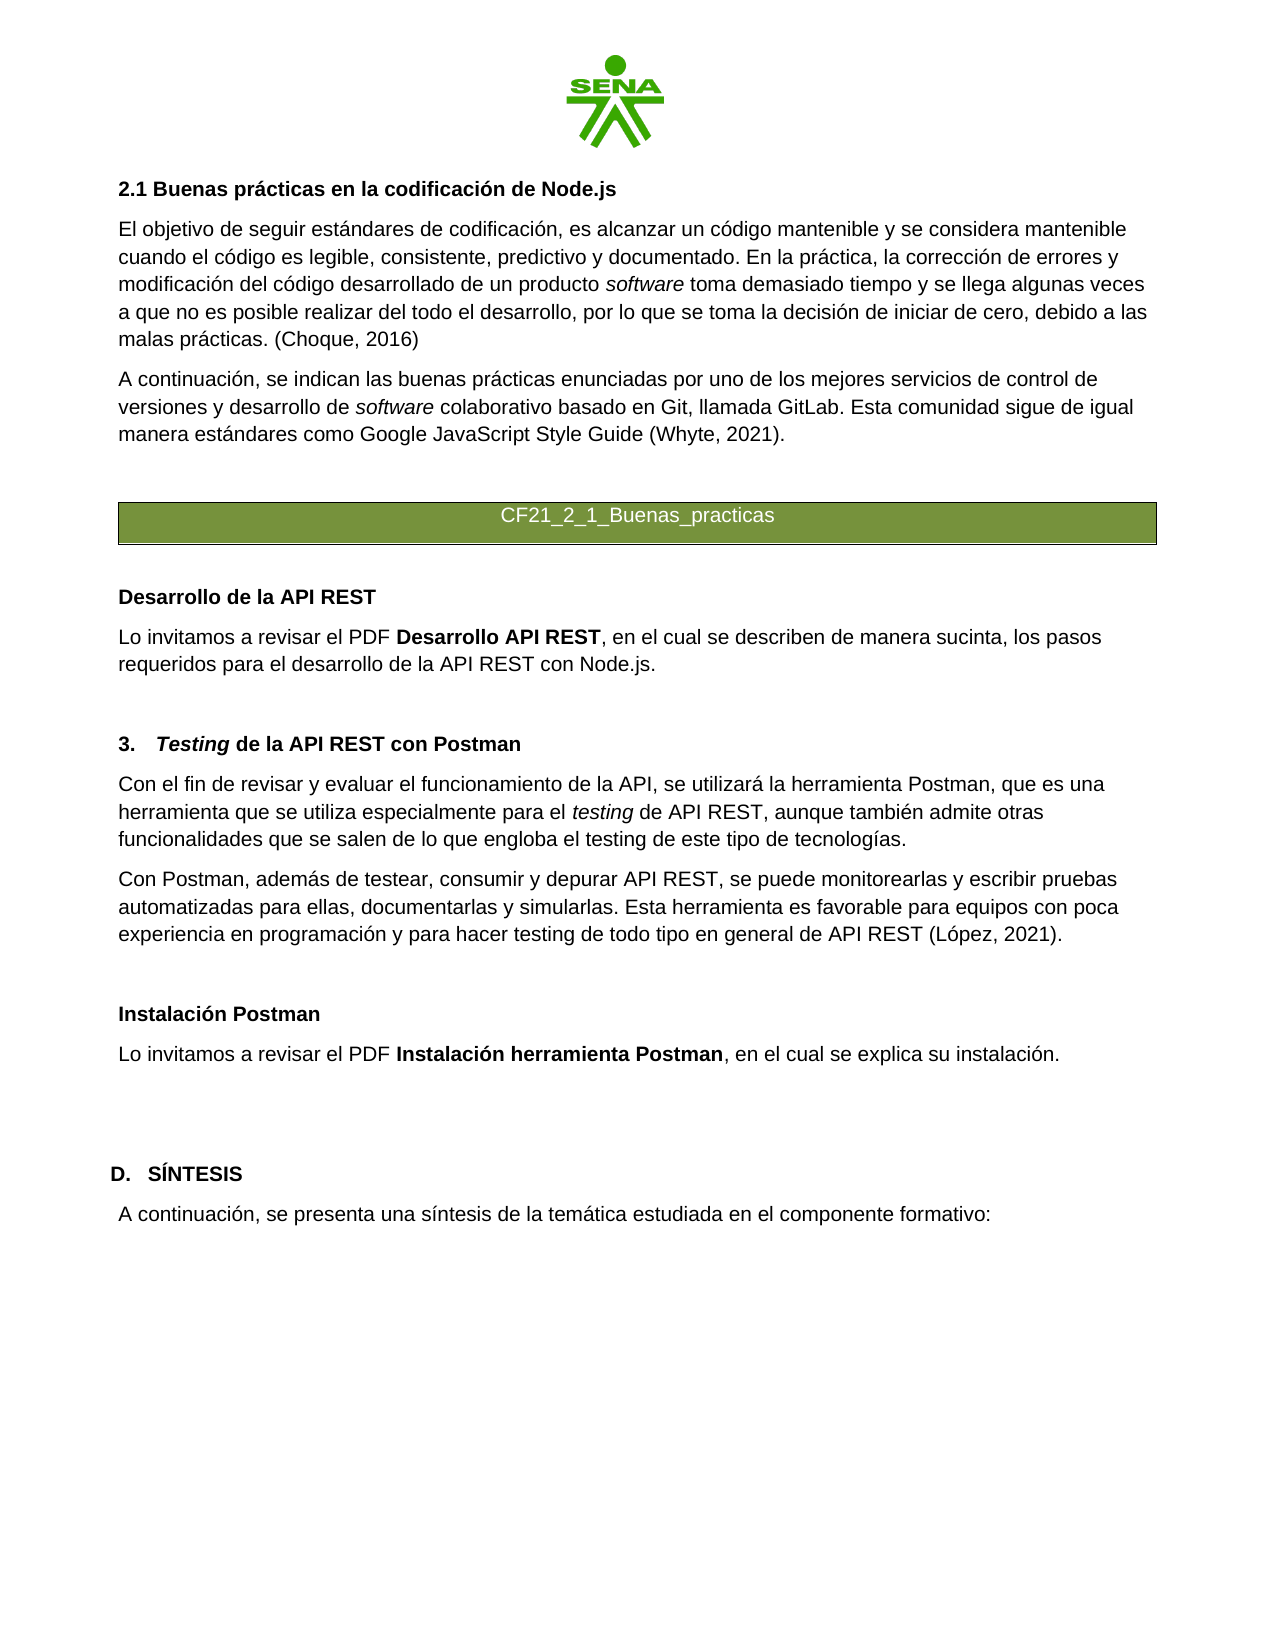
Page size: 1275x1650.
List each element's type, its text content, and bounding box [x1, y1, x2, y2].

text A continuación, se indican las buenas prácticas enunciadas por uno de los mejores servicios de control de versiones y desarrollo de software colaborativo basado en Git, llamada GitLab. Esta comunidad sigue de igual manera estándares como Google JavaScript Style Guide (Whyte, 2021). [118, 367, 1157, 446]
text Lo invitamos a revisar el PDF Desarrollo API REST, en el cual se describen de manera sucinta, los pasos requeridos para el desarrollo de la API REST con Node.js. [118, 624, 1157, 676]
subtitle Desarrollo de la API REST [118, 584, 1157, 608]
text Con Postman, además de testear, consumir y depurar API REST, se puede monitorearlas y escribir pruebas automatizadas para ellas, documentarlas y simularlas. Esta herramienta es favorable para equipos con poca experiencia en programación y para hacer testing de todo tipo en general de API REST (López, 2021). [118, 867, 1157, 946]
subtitle 2.1 Buenas prácticas en la codificación de Node.js [118, 177, 1157, 201]
table_header CF21_2_1_Buenas_practicas [119, 503, 1156, 543]
text Lo invitamos a revisar el PDF Instalación herramienta Postman, en el cual se explica su instalación. [118, 1042, 1157, 1066]
text A continuación, se presenta una síntesis de la temática estudiada en el componente formativo: [118, 1202, 1157, 1226]
text El objetivo de seguir estándares de codificación, es alcanzar un código mantenible y se considera mantenible cuando el código es legible, consistente, predictivo y documentado. En la práctica, la corrección de errores y modificación del código desarrollado de un producto software toma demasiado tiempo y se llega algunas veces a que no es posible realizar del todo el desarrollo, por lo que se toma la decisión de iniciar de cero, debido a las malas prácticas. (Choque, 2016) [118, 217, 1157, 351]
text Con el fin de revisar y evaluar el funcionamiento de la API, se utilizará la herramienta Postman, que es una herramienta que se utiliza especialmente para el testing de API REST, aunque también admite otras funcionalidades que se salen de lo que engloba el testing de este tipo de tecnologías. [118, 772, 1157, 851]
text Instalación Postman [118, 1002, 1157, 1026]
subtitle Testing de la API REST con Postman [118, 732, 1157, 756]
list SÍNTESIS [110, 1162, 1157, 1186]
picture [566, 55, 664, 148]
